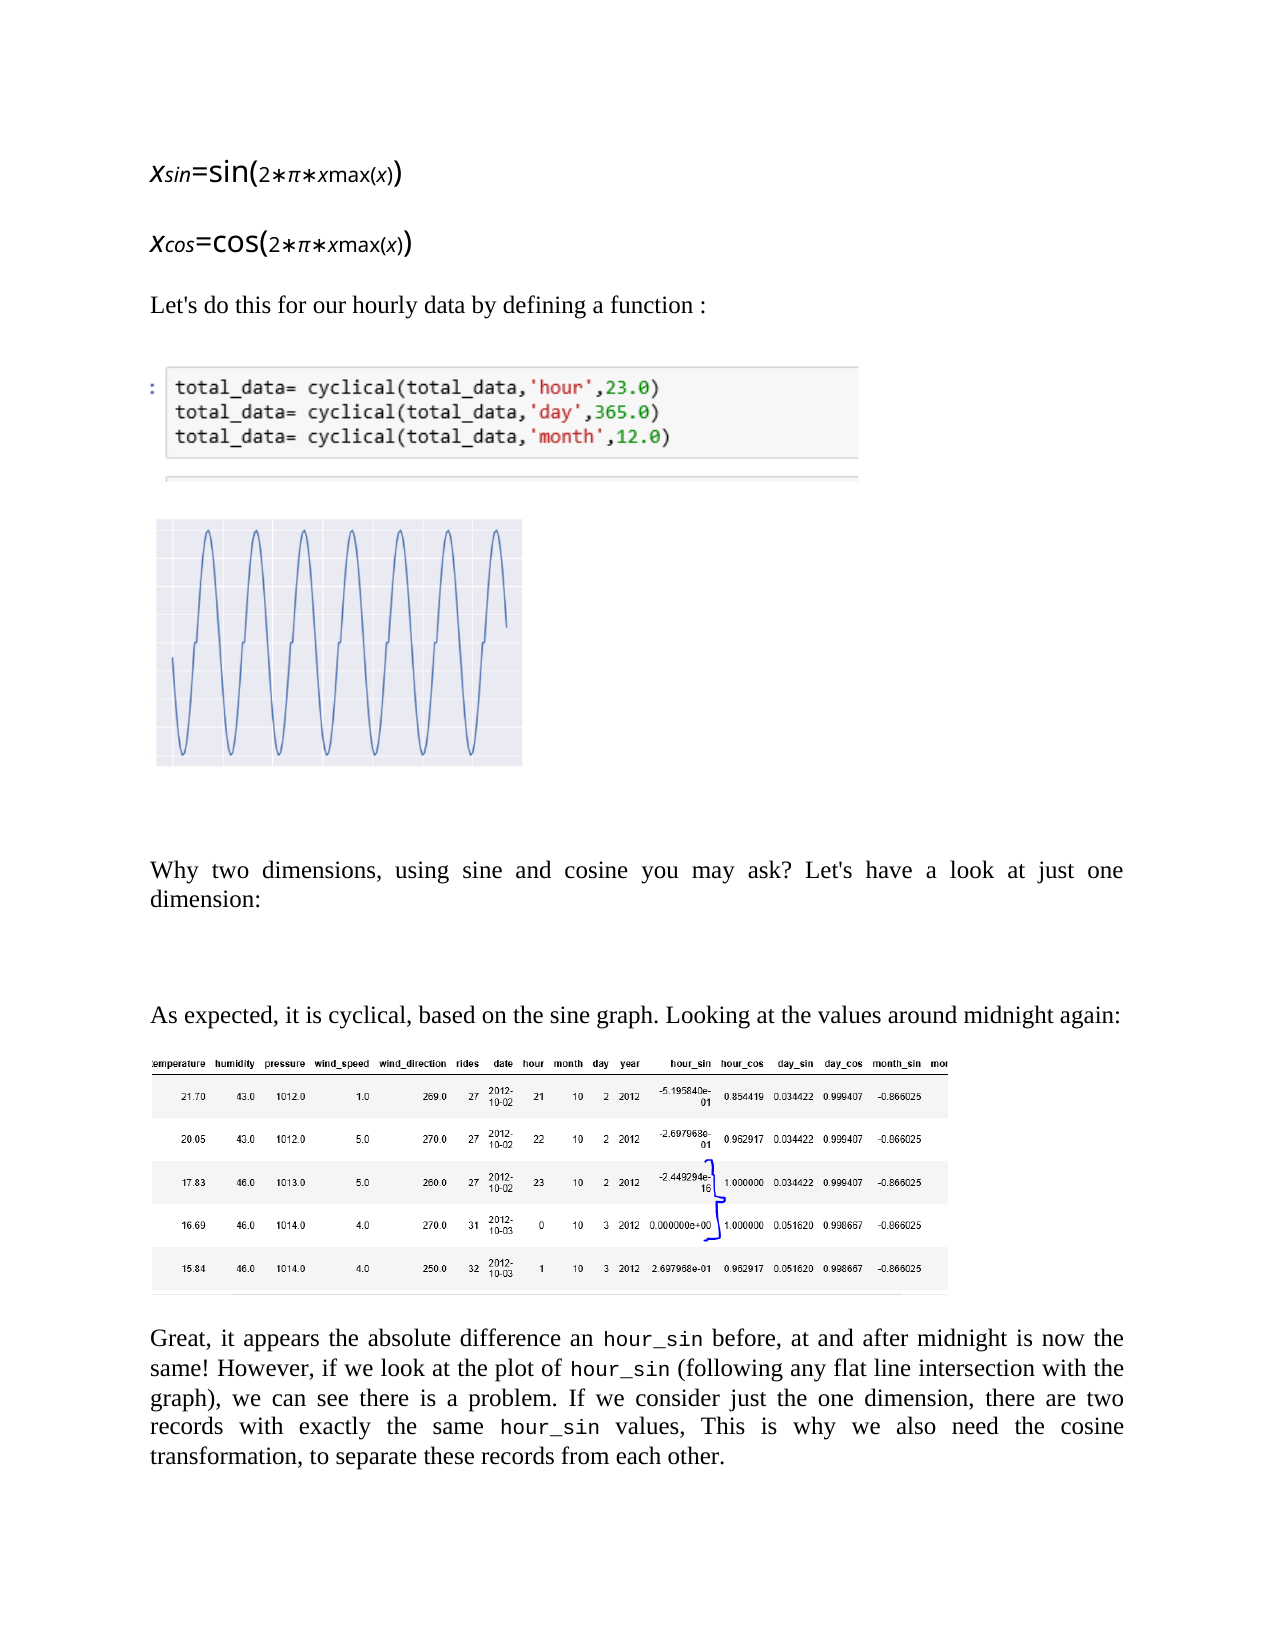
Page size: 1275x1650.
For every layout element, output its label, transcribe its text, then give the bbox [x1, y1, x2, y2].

picture [150, 348, 859, 482]
text xcos=cos(2∗π∗xmax(x)) [150, 220, 1125, 261]
text Why two dimensions, using sine and cosine you may ask? Let's have a look at just one dimension: [150, 855, 1125, 913]
text Let's do this for our hourly data by defining a function : [150, 291, 1125, 319]
text Great, it appears the absolute difference an hour_sin before, at and after midnight is now the same! However, if we look at the plot of hour_sin (following any flat line intersection with the graph), we can see there is a problem. If we consider just the one dimension, there are two records with exactly the same hour_sin values, This is why we also need the cosine transformation, to separate these records from each other. [150, 1323, 1125, 1470]
picture [150, 510, 529, 769]
text As expected, it is cyclical, based on the sine graph. Looking at the values around midnight again: [150, 1000, 1125, 1029]
picture [150, 1057, 949, 1295]
text xsin=sin(2∗π∗xmax(x)) [150, 150, 1125, 191]
